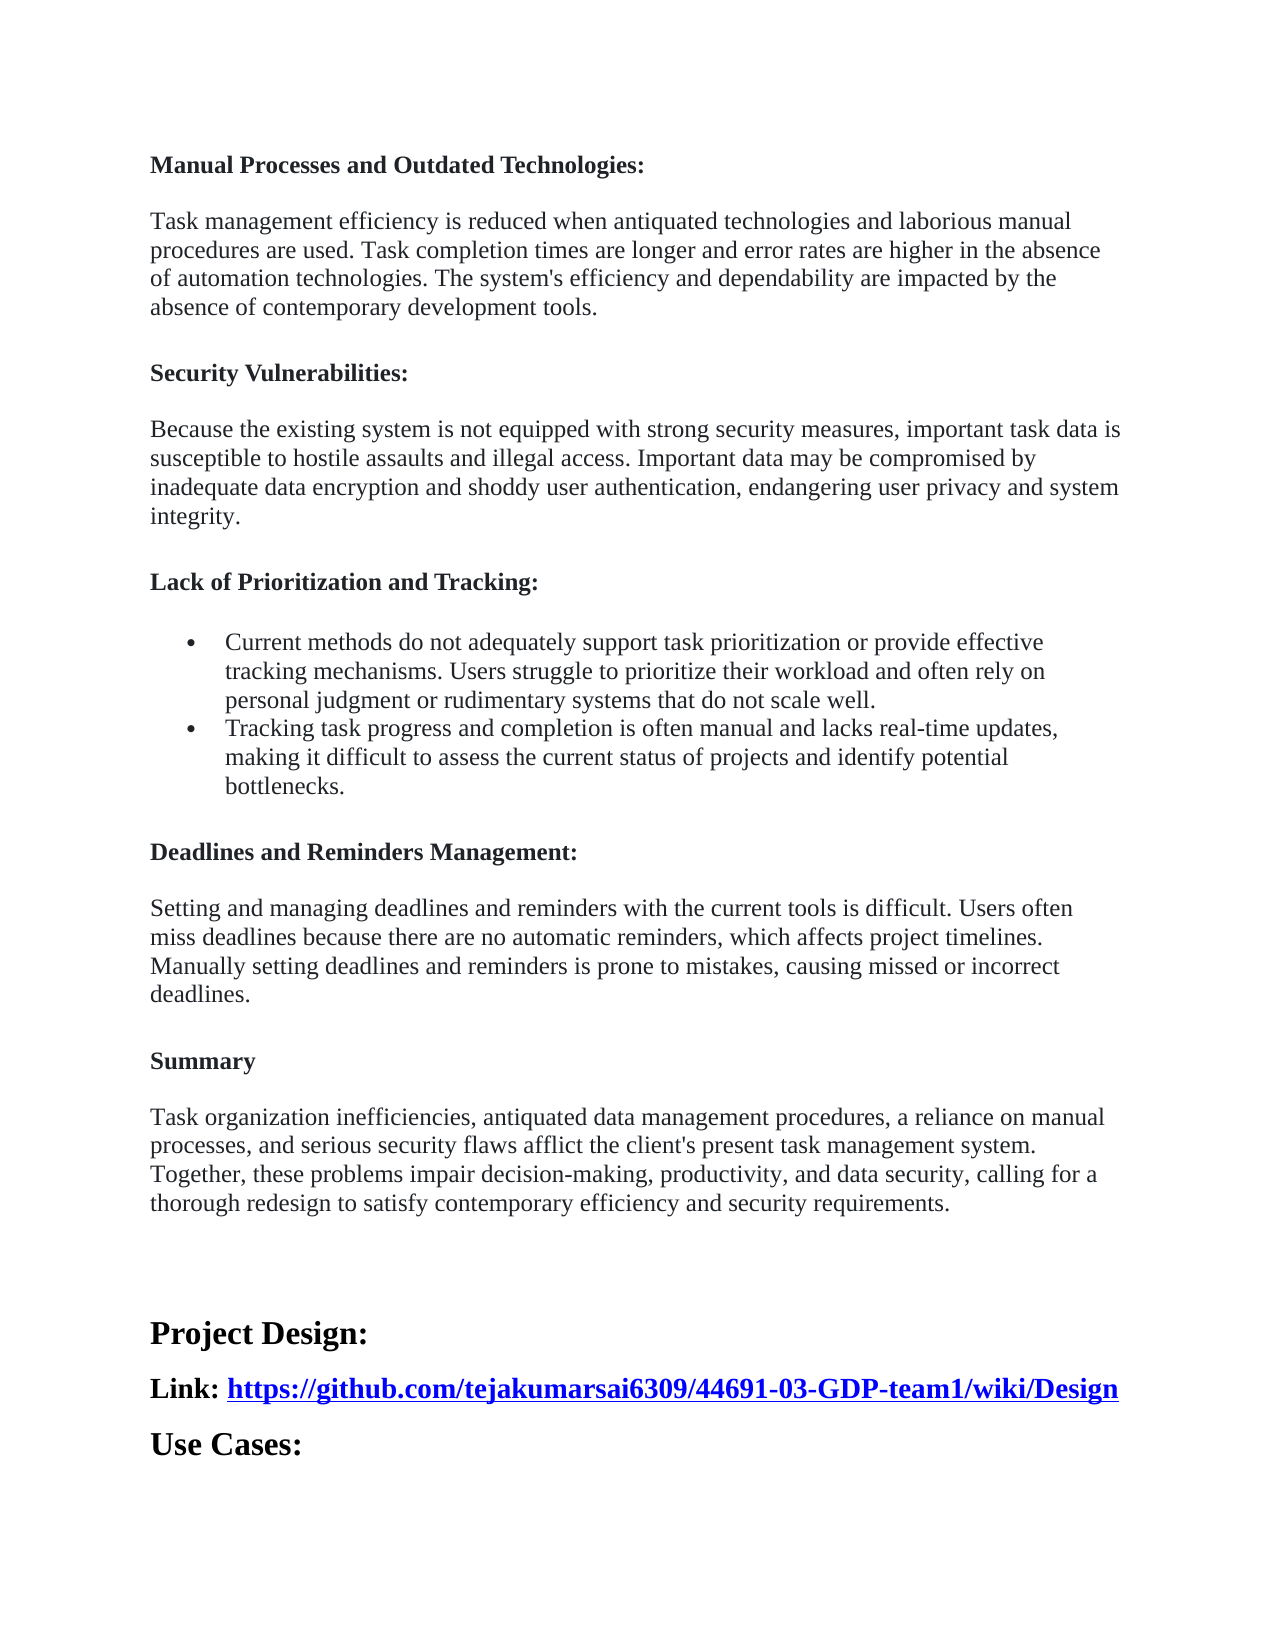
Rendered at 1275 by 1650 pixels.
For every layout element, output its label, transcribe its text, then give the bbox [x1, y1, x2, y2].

list Current methods do not adequately support task prioritization or provide effective tracking mechanisms. Users struggle to prioritize their workload and often rely on personal judgment or rudimentary systems that do not scale well. [187, 627, 1125, 713]
text Task management efficiency is reduced when antiquated technologies and laborious manual procedures are used. Task completion times are longer and error rates are higher in the absence of automation technologies. The system's efficiency and dependability are impacted by the absence of contemporary development tools. [150, 206, 1125, 321]
text Project Design: [150, 1313, 1125, 1352]
text Use Cases: [150, 1424, 1125, 1463]
subtitle Lack of Prioritization and Tracking: [150, 567, 1125, 596]
subtitle Summary [150, 1046, 1125, 1074]
subtitle Deadlines and Reminders Management: [150, 837, 1125, 866]
text Setting and managing deadlines and reminders with the current tools is difficult. Users often miss deadlines because there are no automatic reminders, which affects project timelines. Manually setting deadlines and reminders is prone to mistakes, causing missed or incorrect deadlines. [150, 893, 1125, 1008]
subtitle Manual Processes and Outdated Technologies: [150, 150, 1125, 179]
subtitle Security Vulnerabilities: [150, 358, 1125, 387]
text Link: https://github.com/tejakumarsai6309/44691-03-GDP-team1/wiki/Design [150, 1372, 1125, 1405]
text Task organization inefficiencies, antiquated data management procedures, a reliance on manual processes, and serious security flaws afflict the client's present task management system. Together, these problems impair decision-making, productivity, and data security, calling for a thorough redesign to satisfy contemporary efficiency and security requirements. [150, 1102, 1125, 1217]
list Tracking task progress and completion is often manual and lacks real-time updates, making it difficult to assess the current status of projects and identify potential bottlenecks. [187, 713, 1125, 800]
text Because the existing system is not equipped with strong security measures, important task data is susceptible to hostile assaults and illegal access. Important data may be compromised by inadequate data encryption and shoddy user authentication, endangering user privacy and system integrity. [150, 414, 1125, 529]
